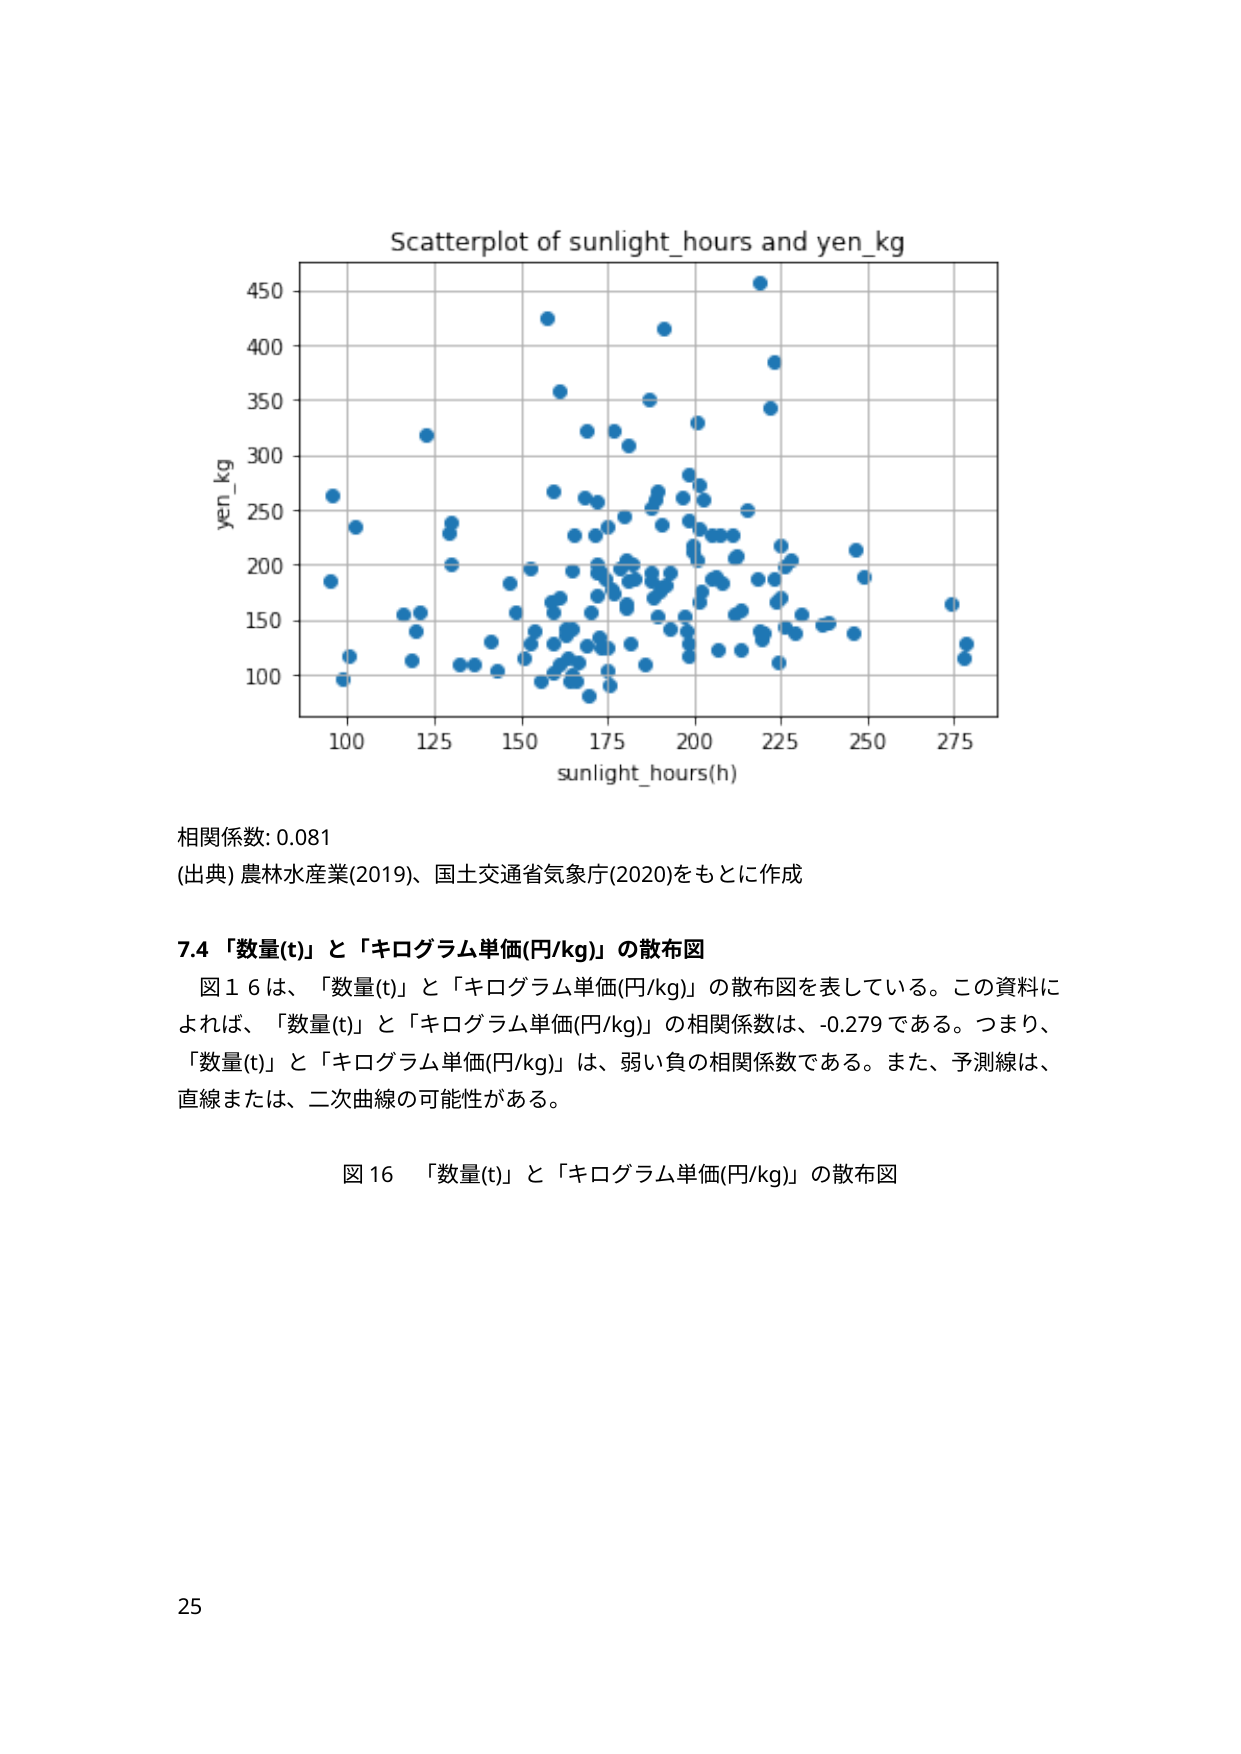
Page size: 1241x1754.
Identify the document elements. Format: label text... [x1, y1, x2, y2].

picture [199, 216, 1012, 798]
text 図16 「数量(t)」と「キログラム単価(円/kg)」の散布図 [177, 1154, 1063, 1192]
text 相関係数: 0.081 [177, 817, 1063, 854]
subtitle 7.4 「数量(t)」と「キログラム単価(円/kg)」の散布図 [177, 929, 1063, 967]
text 図１6は、「数量(t)」と「キログラム単価(円/kg)」の散布図を表している。この資料によれば、「数量(t)」と「キログラム単価(円/kg)」の相関係数は、-0.279である。つまり、「数量(t)」と「キログラム単価(円/kg)」は、弱い負の相関係数である。また、予測線は、直線または、二次曲線の可能性がある。 [177, 967, 1063, 1117]
text (出典) 農林水産業(2019)、国土交通省気象庁(2020)をもとに作成 [177, 854, 1063, 892]
